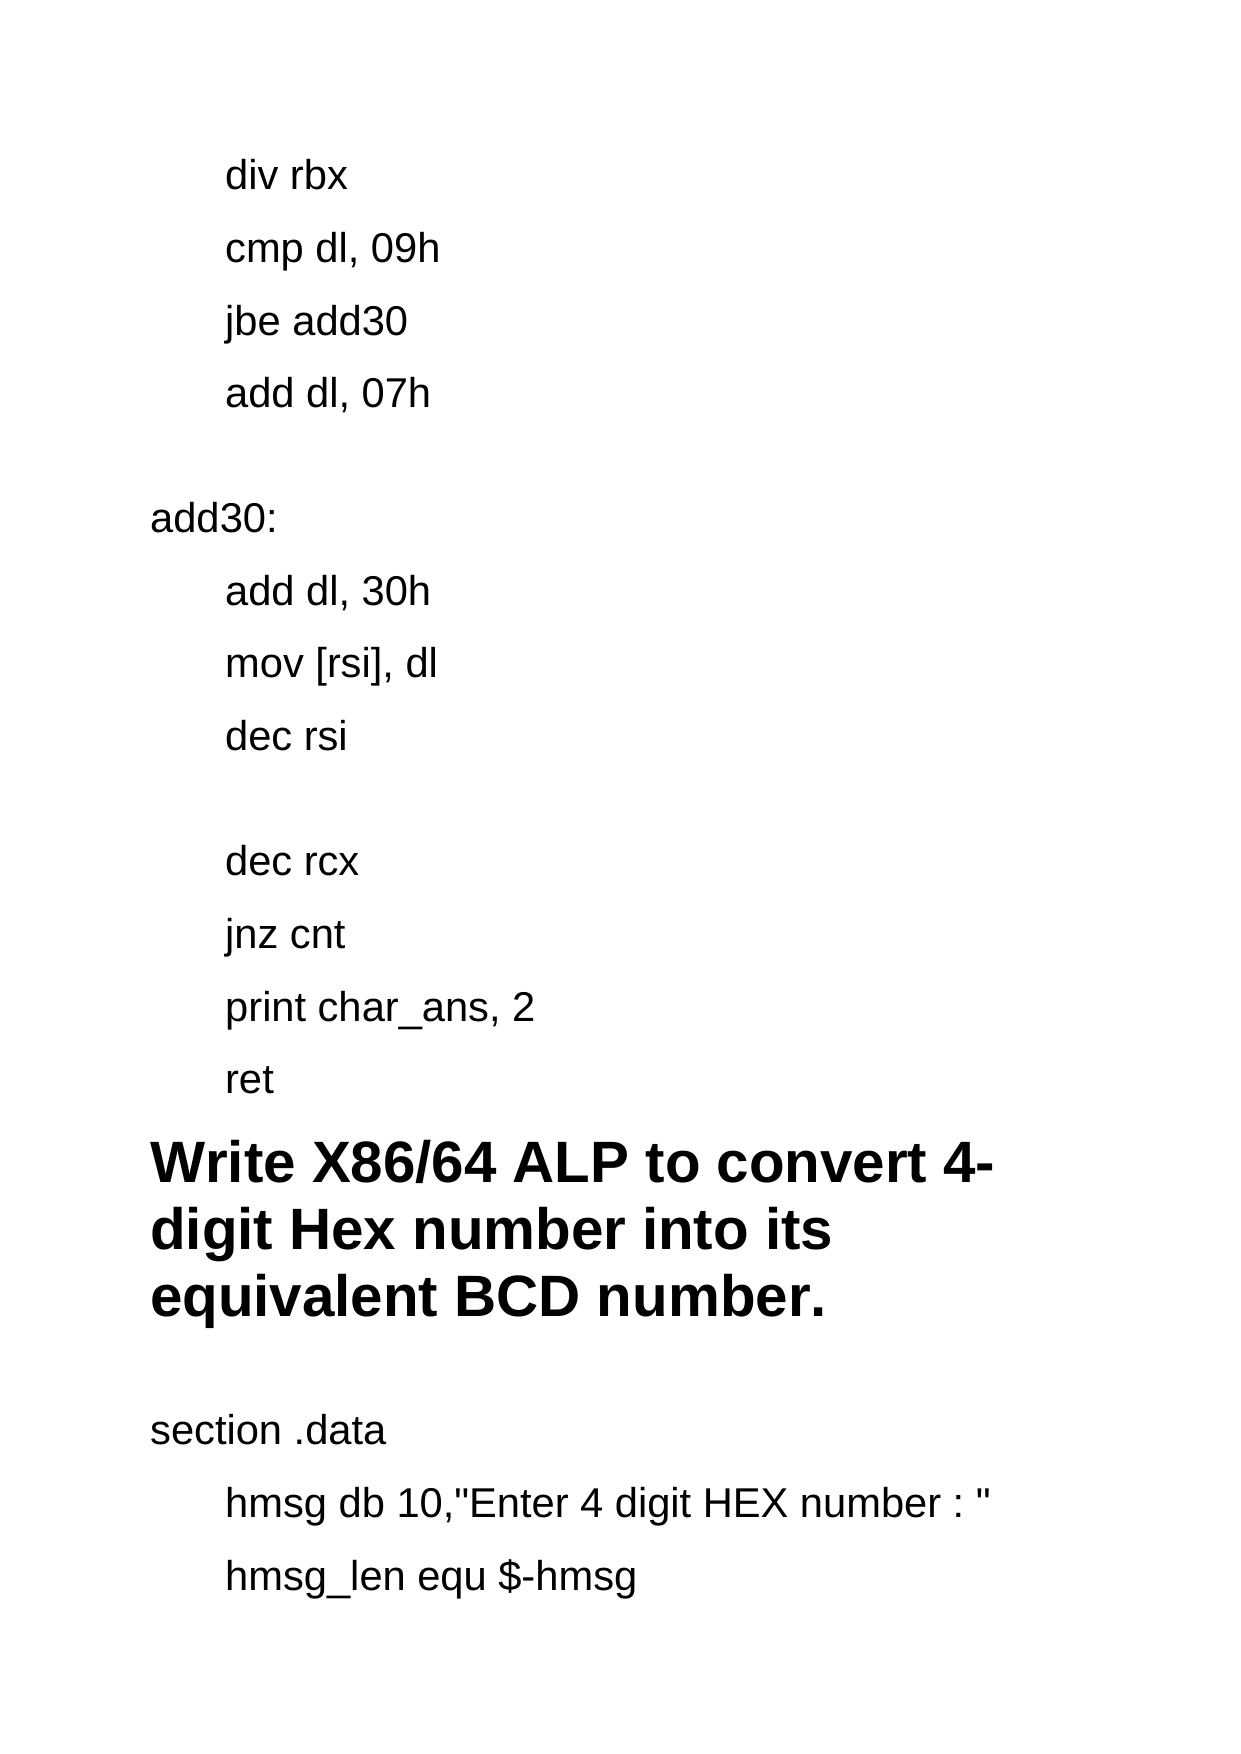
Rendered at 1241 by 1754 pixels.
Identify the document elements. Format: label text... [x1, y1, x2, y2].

text mov [rsi], dl [150, 639, 1090, 687]
text section .data [150, 1405, 1090, 1453]
text hmsg db 10,"Enter 4 digit HEX number : " [150, 1478, 1090, 1526]
text dec rsi [150, 712, 1090, 760]
text dec rcx [150, 836, 1090, 884]
text div rbx [150, 150, 1090, 198]
text hmsg_len equ $-hmsg [150, 1551, 1090, 1599]
text add30: [150, 493, 1090, 541]
text jnz cnt [150, 909, 1090, 957]
text add dl, 07h [150, 369, 1090, 417]
text add dl, 30h [150, 566, 1090, 614]
text Write X86/64 ALP to convert 4-digit Hex number into its equivalent BCD number. [150, 1128, 1090, 1329]
text jbe add30 [150, 296, 1090, 344]
text ret [150, 1055, 1090, 1103]
text cmp dl, 09h [150, 223, 1090, 271]
text print char_ans, 2 [150, 982, 1090, 1030]
